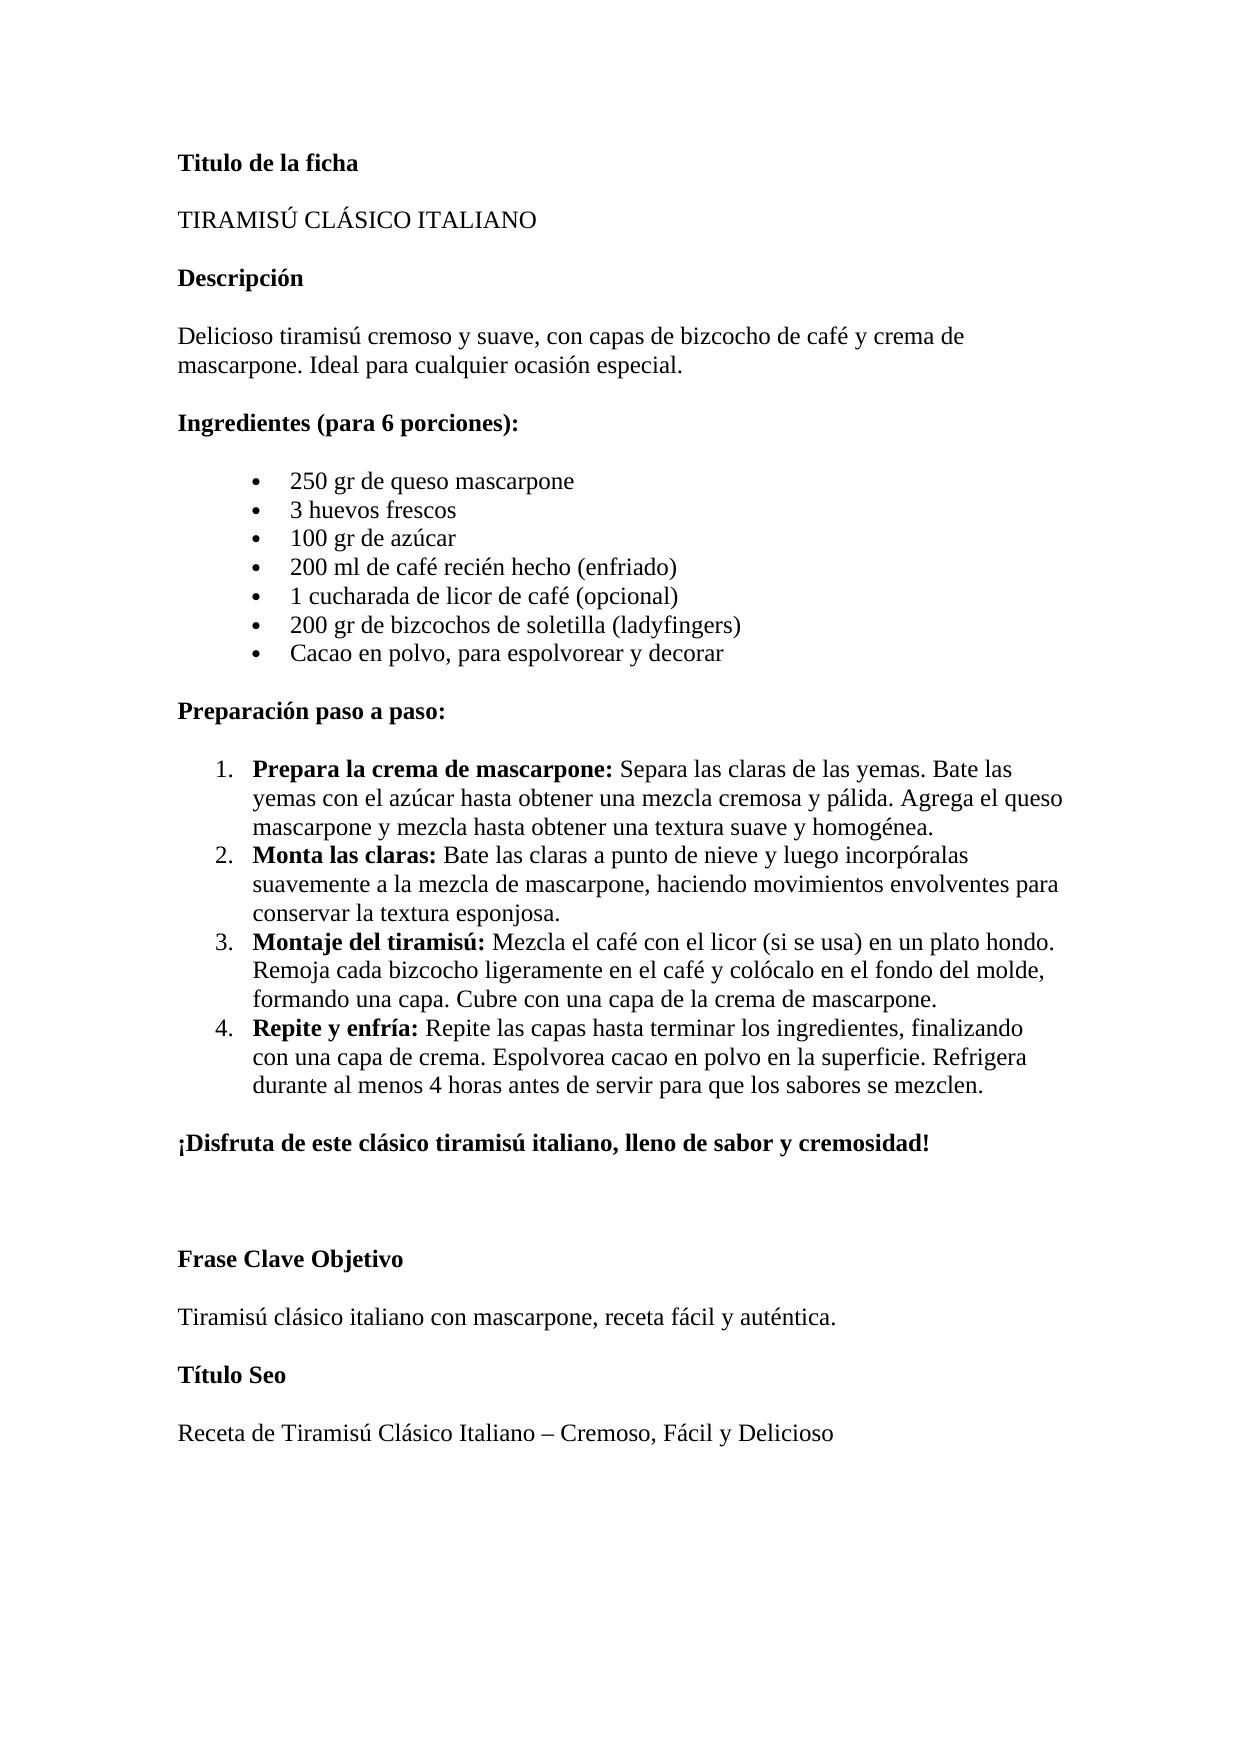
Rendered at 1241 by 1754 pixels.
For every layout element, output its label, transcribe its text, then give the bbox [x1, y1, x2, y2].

text Frase Clave Objetivo [177, 1244, 1063, 1273]
list Cacao en polvo, para espolvorear y decorar [252, 638, 1063, 667]
text TIRAMISÚ CLÁSICO ITALIANO [177, 206, 1063, 234]
text ¡Disfruta de este clásico tiramisú italiano, lleno de sabor y cremosidad! [177, 1128, 1063, 1157]
text Título Seo [177, 1360, 1063, 1389]
text Delicioso tiramisú cremoso y suave, con capas de bizcocho de café y crema de mascarpone. Ideal para cualquier ocasión especial. [177, 321, 1063, 379]
text Tiramisú clásico italiano con mascarpone, receta fácil y auténtica. [177, 1302, 1063, 1331]
text Receta de Tiramisú Clásico Italiano – Cremoso, Fácil y Delicioso [177, 1418, 1063, 1447]
list 250 gr de queso mascarpone [252, 466, 1063, 495]
list 200 gr de bizcochos de soletilla (ladyfingers) [252, 610, 1063, 638]
list 200 ml de café recién hecho (enfriado) [252, 552, 1063, 581]
list 1 cucharada de licor de café (opcional) [252, 581, 1063, 610]
list 100 gr de azúcar [252, 523, 1063, 552]
text Descripción [177, 263, 1063, 292]
list Monta las claras: Bate las claras a punto de nieve y luego incorpóralas suavemente a la mezcla de mascarpone, haciendo movimientos envolventes para conservar la textura esponjosa. [215, 841, 1063, 927]
list Montaje del tiramisú: Mezcla el café con el licor (si se usa) en un plato hondo. Remoja cada bizcocho ligeramente en el café y colócalo en el fondo del molde, formando una capa. Cubre con una capa de la crema de mascarpone. [215, 927, 1063, 1013]
list 3 huevos frescos [252, 495, 1063, 523]
list Repite y enfría: Repite las capas hasta terminar los ingredientes, finalizando con una capa de crema. Espolvorea cacao en polvo en la superficie. Refrigera durante al menos 4 horas antes de servir para que los sabores se mezclen. [215, 1013, 1063, 1099]
list Prepara la crema de mascarpone: Separa las claras de las yemas. Bate las yemas con el azúcar hasta obtener una mezcla cremosa y pálida. Agrega el queso mascarpone y mezcla hasta obtener una textura suave y homogénea. [215, 754, 1063, 841]
text Titulo de la ficha [177, 148, 1063, 176]
text Preparación paso a paso: [177, 696, 1063, 725]
text Ingredientes (para 6 porciones): [177, 408, 1063, 437]
